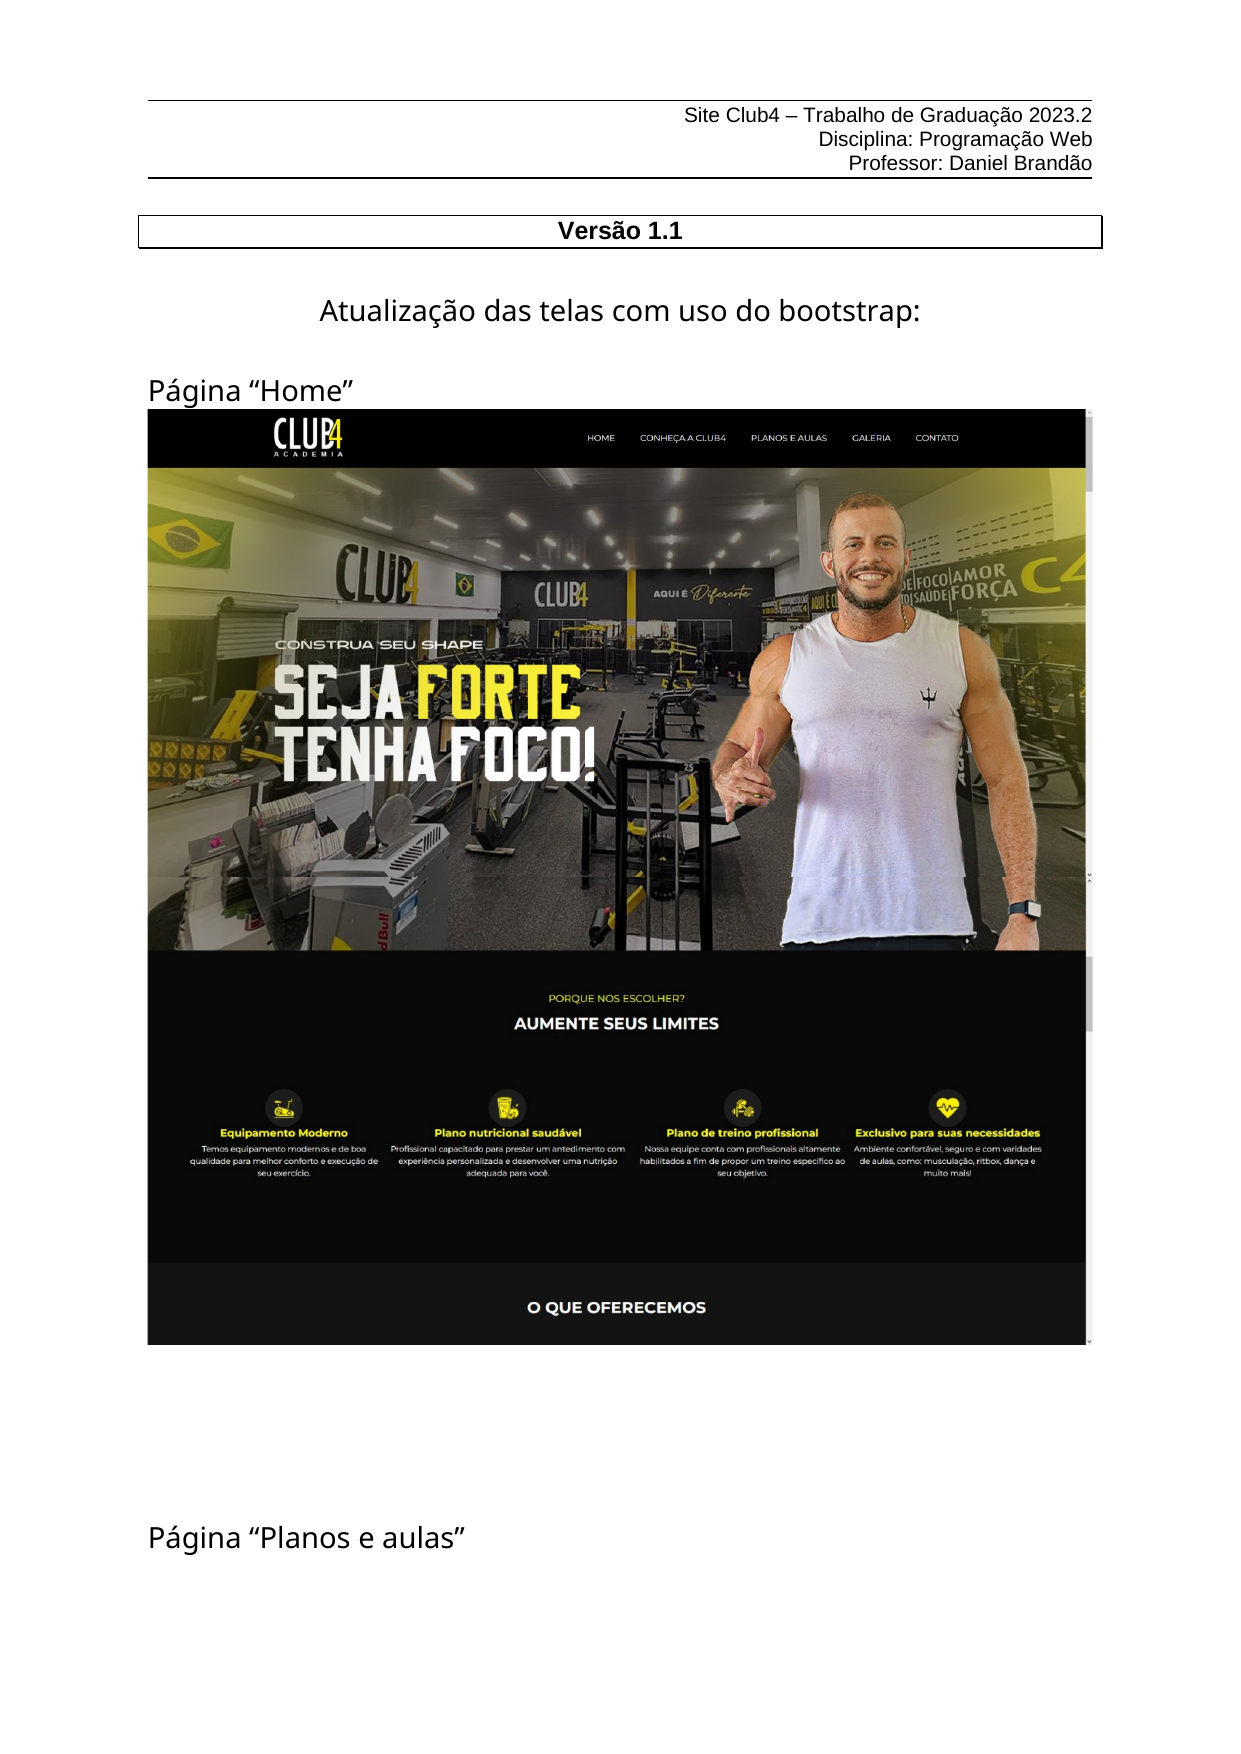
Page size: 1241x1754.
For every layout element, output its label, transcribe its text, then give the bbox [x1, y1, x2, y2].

text Página “Planos e aulas” [148, 1517, 1092, 1557]
text Versão 1.1 [139, 216, 1101, 247]
picture [147, 409, 1093, 1345]
text Página “Home” [148, 370, 1092, 409]
text Atualização das telas com uso do bootstrap: [148, 290, 1092, 330]
